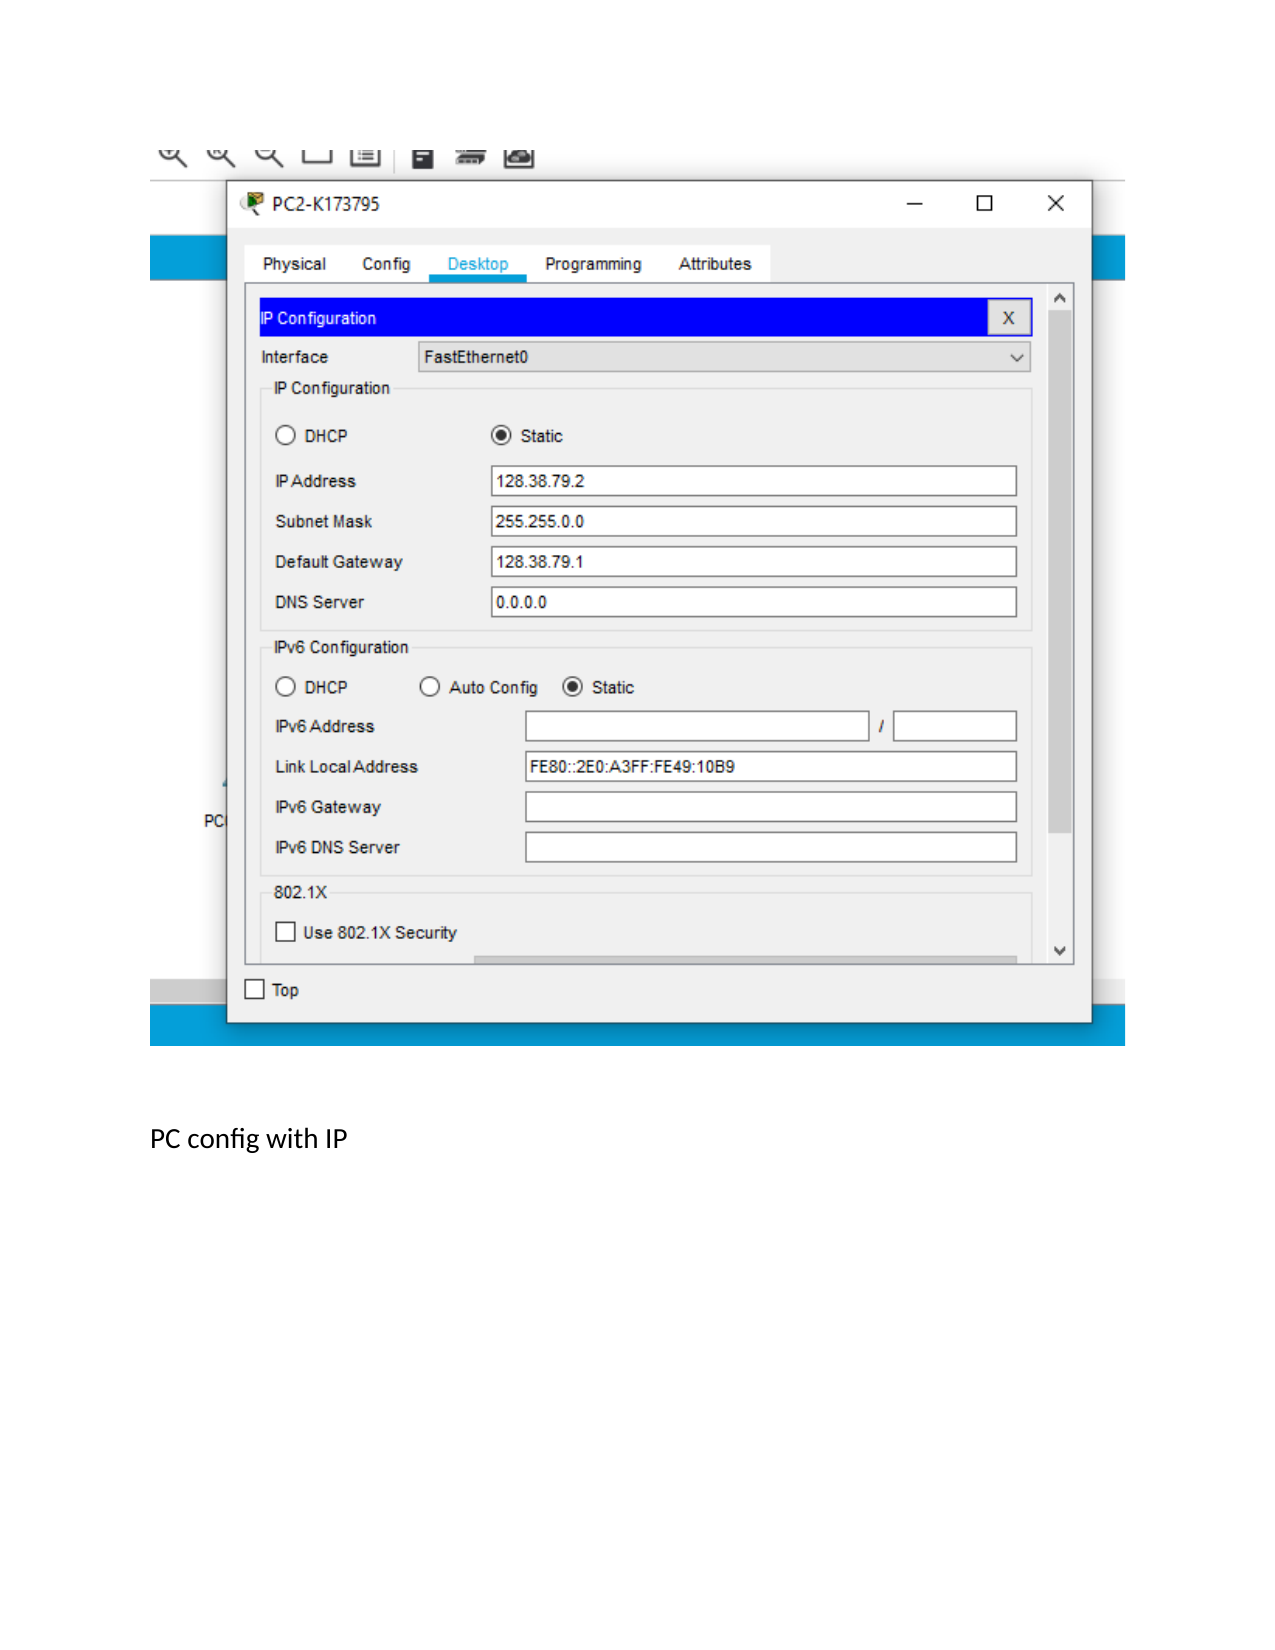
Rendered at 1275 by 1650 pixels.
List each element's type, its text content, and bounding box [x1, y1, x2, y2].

text PC config with IP [150, 1120, 1125, 1156]
picture [150, 150, 1125, 1023]
